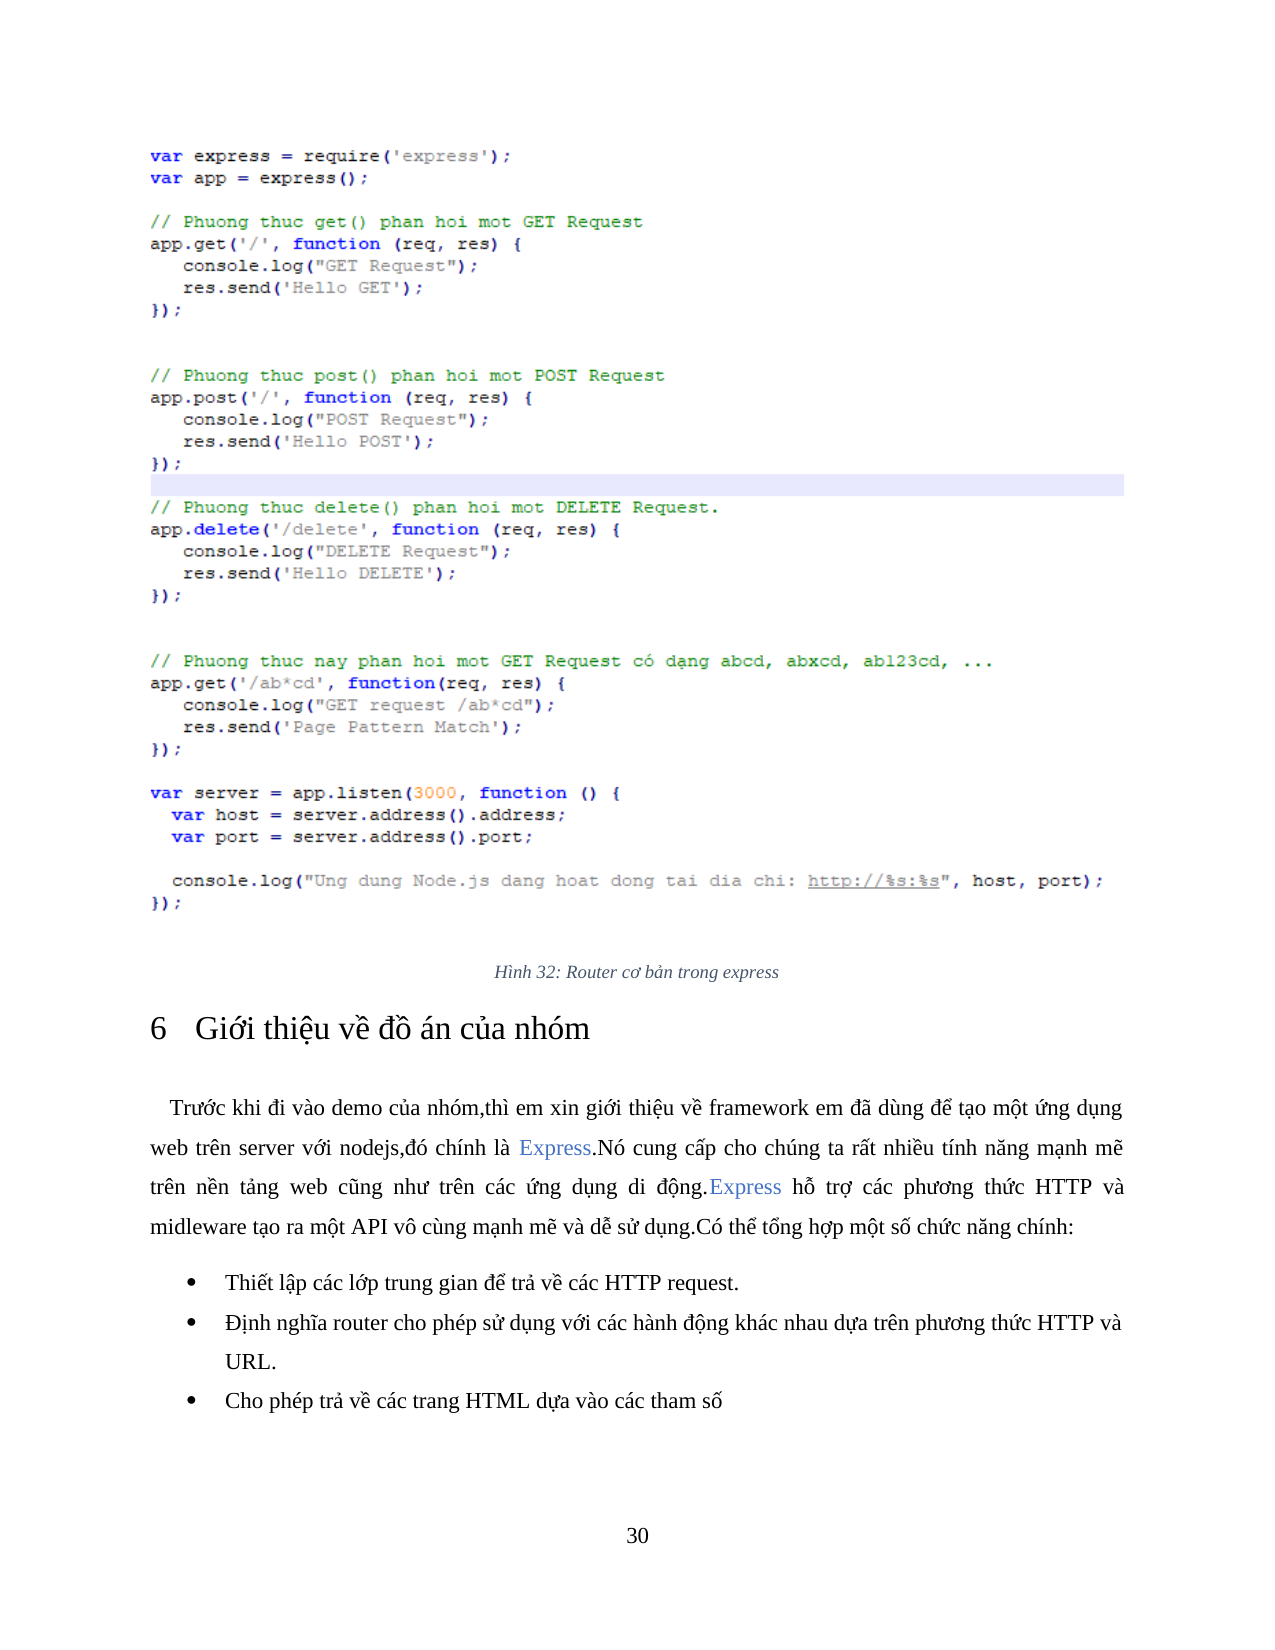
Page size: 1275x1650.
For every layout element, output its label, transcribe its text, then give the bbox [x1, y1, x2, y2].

picture [150, 150, 1125, 941]
list Định nghĩa router cho phép sử dụng với các hành động khác nhau dựa trên phương thức HTTP và URL. [187, 1308, 1125, 1374]
list Cho phép trả về các trang HTML dựa vào các tham số [187, 1387, 1125, 1414]
subtitle Giới thiệu về đồ án của nhóm [150, 1008, 1125, 1046]
text Hình 32: Router cơ bản trong express [150, 961, 1125, 983]
text Trước khi đi vào demo của nhóm,thì em xin giới thiệu về framework em đã dùng để tạo một ứng dụng web trên server với nodejs,đó chính là Express.Nó cung cấp cho chúng ta rất nhiều tính năng mạnh mẽ trên nền tảng web cũng như trên các ứng dụng di động.Express hỗ trợ các phương thức HTTP và midleware tạo ra một API vô cùng mạnh mẽ và dễ sử dụng.Có thể tổng hợp một số chức năng chính: [150, 1094, 1125, 1239]
list Thiết lập các lớp trung gian để trả về các HTTP request. [187, 1269, 1125, 1295]
